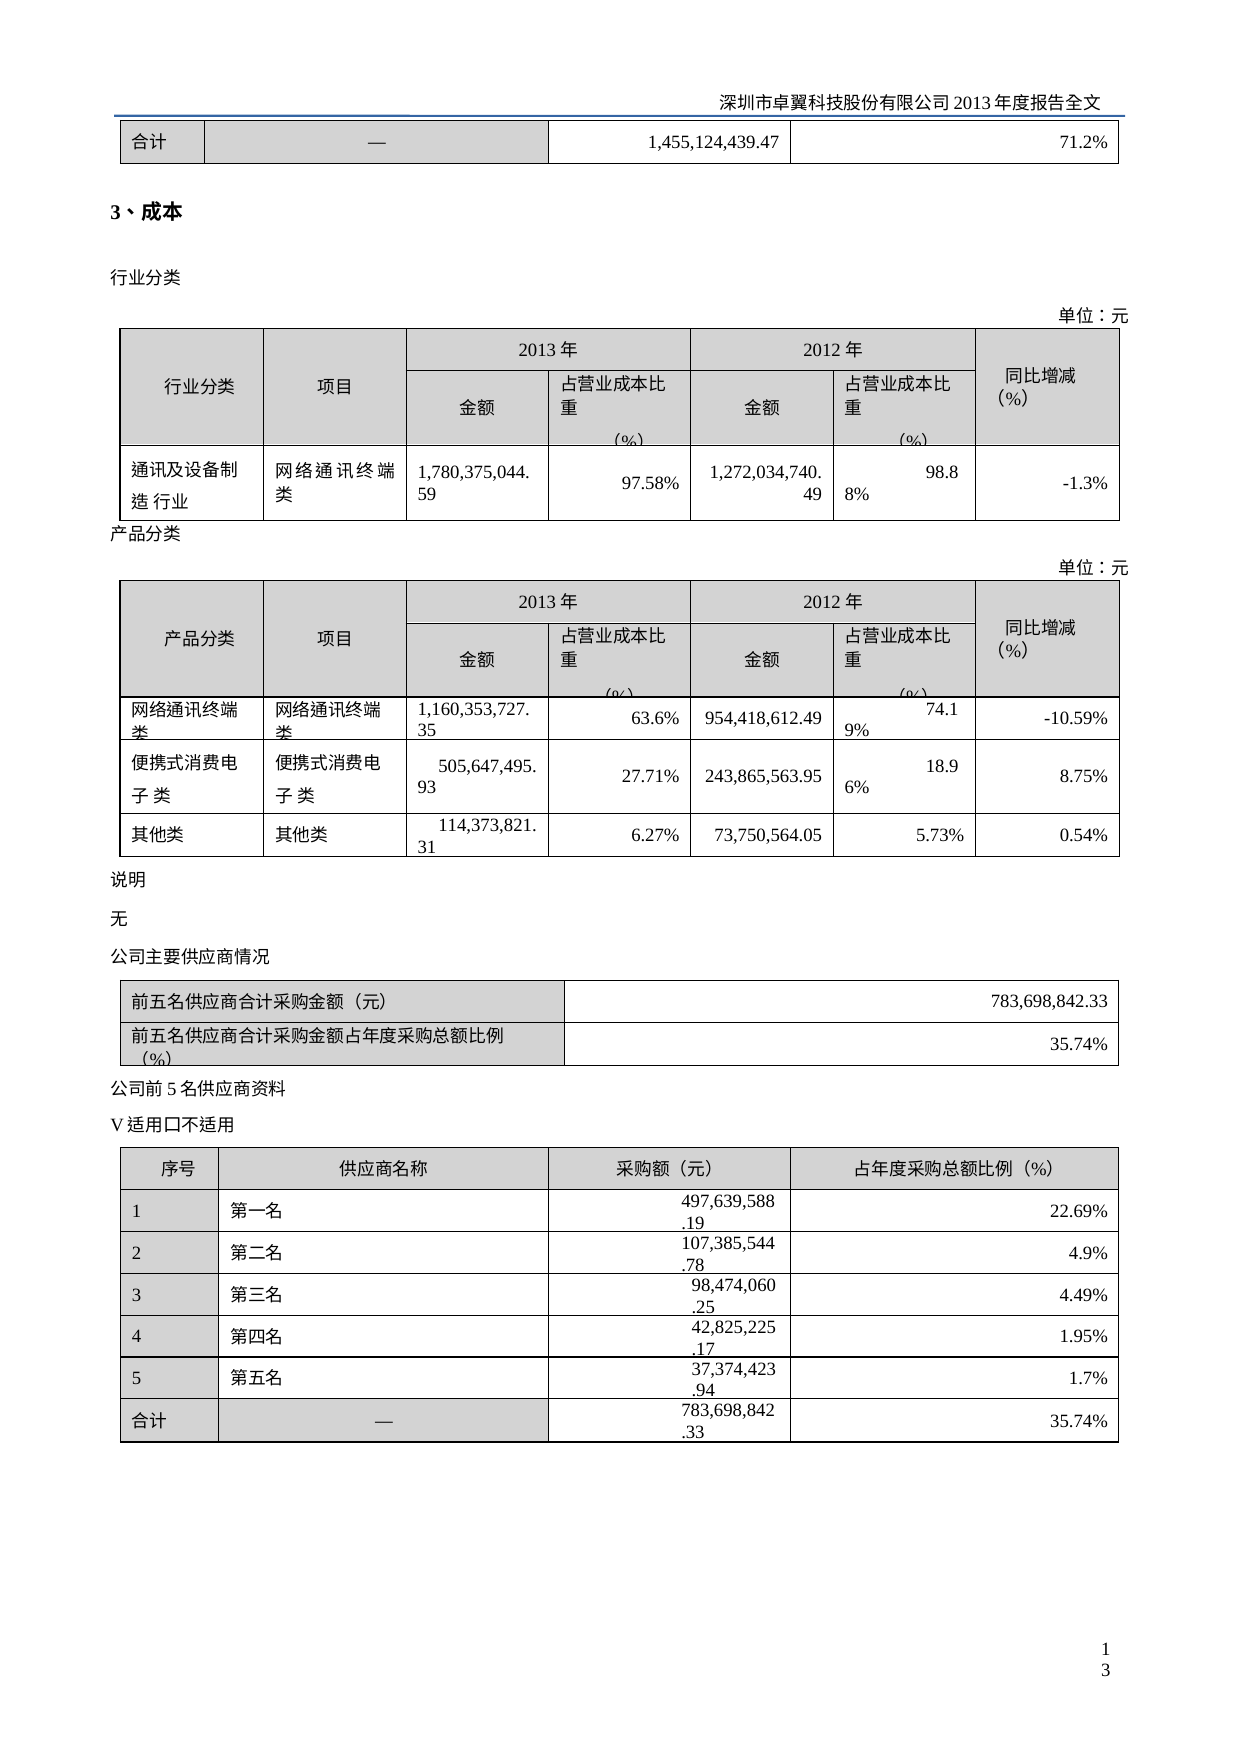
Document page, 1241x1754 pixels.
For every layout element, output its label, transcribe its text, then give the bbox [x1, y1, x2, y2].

table_cell 74.19% [834, 698, 975, 738]
table_header 同比增减（%） [976, 329, 1119, 444]
table_cell 27.71% [549, 740, 690, 813]
table_cell 通讯及设备制造 行业 [121, 446, 263, 520]
table_cell 5 [121, 1358, 218, 1398]
table_cell 1,160,353,727.35 [407, 698, 548, 738]
text V适用口不适用 [110, 1111, 1129, 1137]
text 行业分类 [110, 265, 1129, 289]
table_cell 18.96% [834, 740, 975, 813]
table_cell 其他类 [121, 814, 263, 856]
table_cell 网络通讯终端类 [121, 698, 263, 738]
table_cell 占营业成本比重 （%） [549, 624, 690, 696]
table_cell 第四名 [219, 1316, 548, 1356]
table_cell 954,418,612.49 [691, 698, 833, 738]
table_cell 第五名 [219, 1358, 548, 1398]
table_cell 8.75% [976, 740, 1119, 813]
table_cell 其他类 [264, 814, 406, 856]
table_cell 0.54% [976, 814, 1119, 856]
table_header 产品分类 [121, 581, 263, 696]
table_header 采购额（元） [549, 1148, 790, 1189]
table_cell 网络通讯终端类 [264, 698, 406, 738]
table_cell 6.27% [549, 814, 690, 856]
table_header 序号 [121, 1148, 218, 1189]
table_cell 1 [121, 1190, 218, 1231]
table_cell 金额 [691, 624, 833, 696]
table_cell -1.3% [976, 446, 1119, 520]
table_header 行业分类 [121, 329, 263, 444]
table_cell 42,825,225.17 [549, 1316, 790, 1356]
table_header 2013 年 [407, 581, 690, 622]
table_header 2012 年 [691, 329, 975, 370]
table_cell 3 [121, 1274, 218, 1315]
table_header 2013 年 [407, 329, 690, 370]
table_cell 占营业成本比重 （%） [834, 371, 975, 444]
table_cell 便携式消费电子 类 [264, 740, 406, 813]
table_cell — [219, 1399, 548, 1441]
table_cell 金额 [691, 371, 833, 444]
table_header 项目 [264, 581, 406, 696]
table_cell 金额 [407, 624, 548, 696]
text 公司前5名供应商资料 [110, 1076, 1129, 1101]
text 说明 [110, 867, 1129, 892]
table_cell 22.69% [791, 1190, 1118, 1231]
table_cell 98.88% [834, 446, 975, 520]
table_cell 合计 [121, 1399, 218, 1441]
table_cell 第一名 [219, 1190, 548, 1231]
table_cell 505,647,495.93 [407, 740, 548, 813]
table_header 2012 年 [691, 581, 975, 622]
text 产品分类 [110, 521, 1129, 545]
table_cell 98,474,060.25 [549, 1274, 790, 1315]
text 公司主要供应商情况 [110, 945, 1129, 969]
table_cell 35.74% [791, 1399, 1118, 1441]
table_cell -10.59% [976, 698, 1119, 738]
table_cell 1,272,034,740.49 [691, 446, 833, 520]
text 3、成本 [110, 197, 1129, 226]
table_header 1,455,124,439.47 [549, 121, 790, 163]
table_cell 37,374,423.94 [549, 1358, 790, 1398]
text 无 [110, 906, 1129, 930]
table_cell 4.9% [791, 1232, 1118, 1273]
table_header 783,698,842.33 [565, 981, 1118, 1022]
table_cell 243,865,563.95 [691, 740, 833, 813]
table_cell 4 [121, 1316, 218, 1356]
table_cell 4.49% [791, 1274, 1118, 1315]
table_cell 2 [121, 1232, 218, 1273]
table_cell 第二名 [219, 1232, 548, 1273]
table_cell 97.58% [549, 446, 690, 520]
table_cell 35.74% [565, 1023, 1118, 1065]
text 单位：元 [110, 304, 1129, 328]
table_cell 1,780,375,044.59 [407, 446, 548, 520]
table_cell 107,385,544.78 [549, 1232, 790, 1273]
table_cell 网络通讯终端类 [264, 446, 406, 520]
table_header 占年度采购总额比例（%） [791, 1148, 1118, 1189]
table_header 前五名供应商合计采购金额（元） [121, 981, 564, 1022]
table_header 同比增减（%） [976, 581, 1119, 696]
table_header 供应商名称 [219, 1148, 548, 1189]
table_header — [205, 121, 548, 163]
table_header 项目 [264, 329, 406, 444]
table_cell 1.7% [791, 1358, 1118, 1398]
table_header 71.2% [791, 121, 1118, 163]
table_cell 前五名供应商合计采购金额占年度采购总额比例（%） [121, 1023, 564, 1065]
text 单位：元 [110, 556, 1129, 580]
table_cell 5.73% [834, 814, 975, 856]
table_cell 便携式消费电子 类 [121, 740, 263, 813]
table_cell 占营业成本比重 （%） [834, 624, 975, 696]
table_cell 1.95% [791, 1316, 1118, 1356]
table_cell 金额 [407, 371, 548, 444]
table_cell 63.6% [549, 698, 690, 738]
table_cell 497,639,588.19 [549, 1190, 790, 1231]
table_cell 占营业成本比重 （%） [549, 371, 690, 444]
table_cell 73,750,564.05 [691, 814, 833, 856]
table_cell 第三名 [219, 1274, 548, 1315]
table_header 合计 [121, 121, 204, 163]
table_cell 783,698,842.33 [549, 1399, 790, 1441]
table_cell 114,373,821.31 [407, 814, 548, 856]
